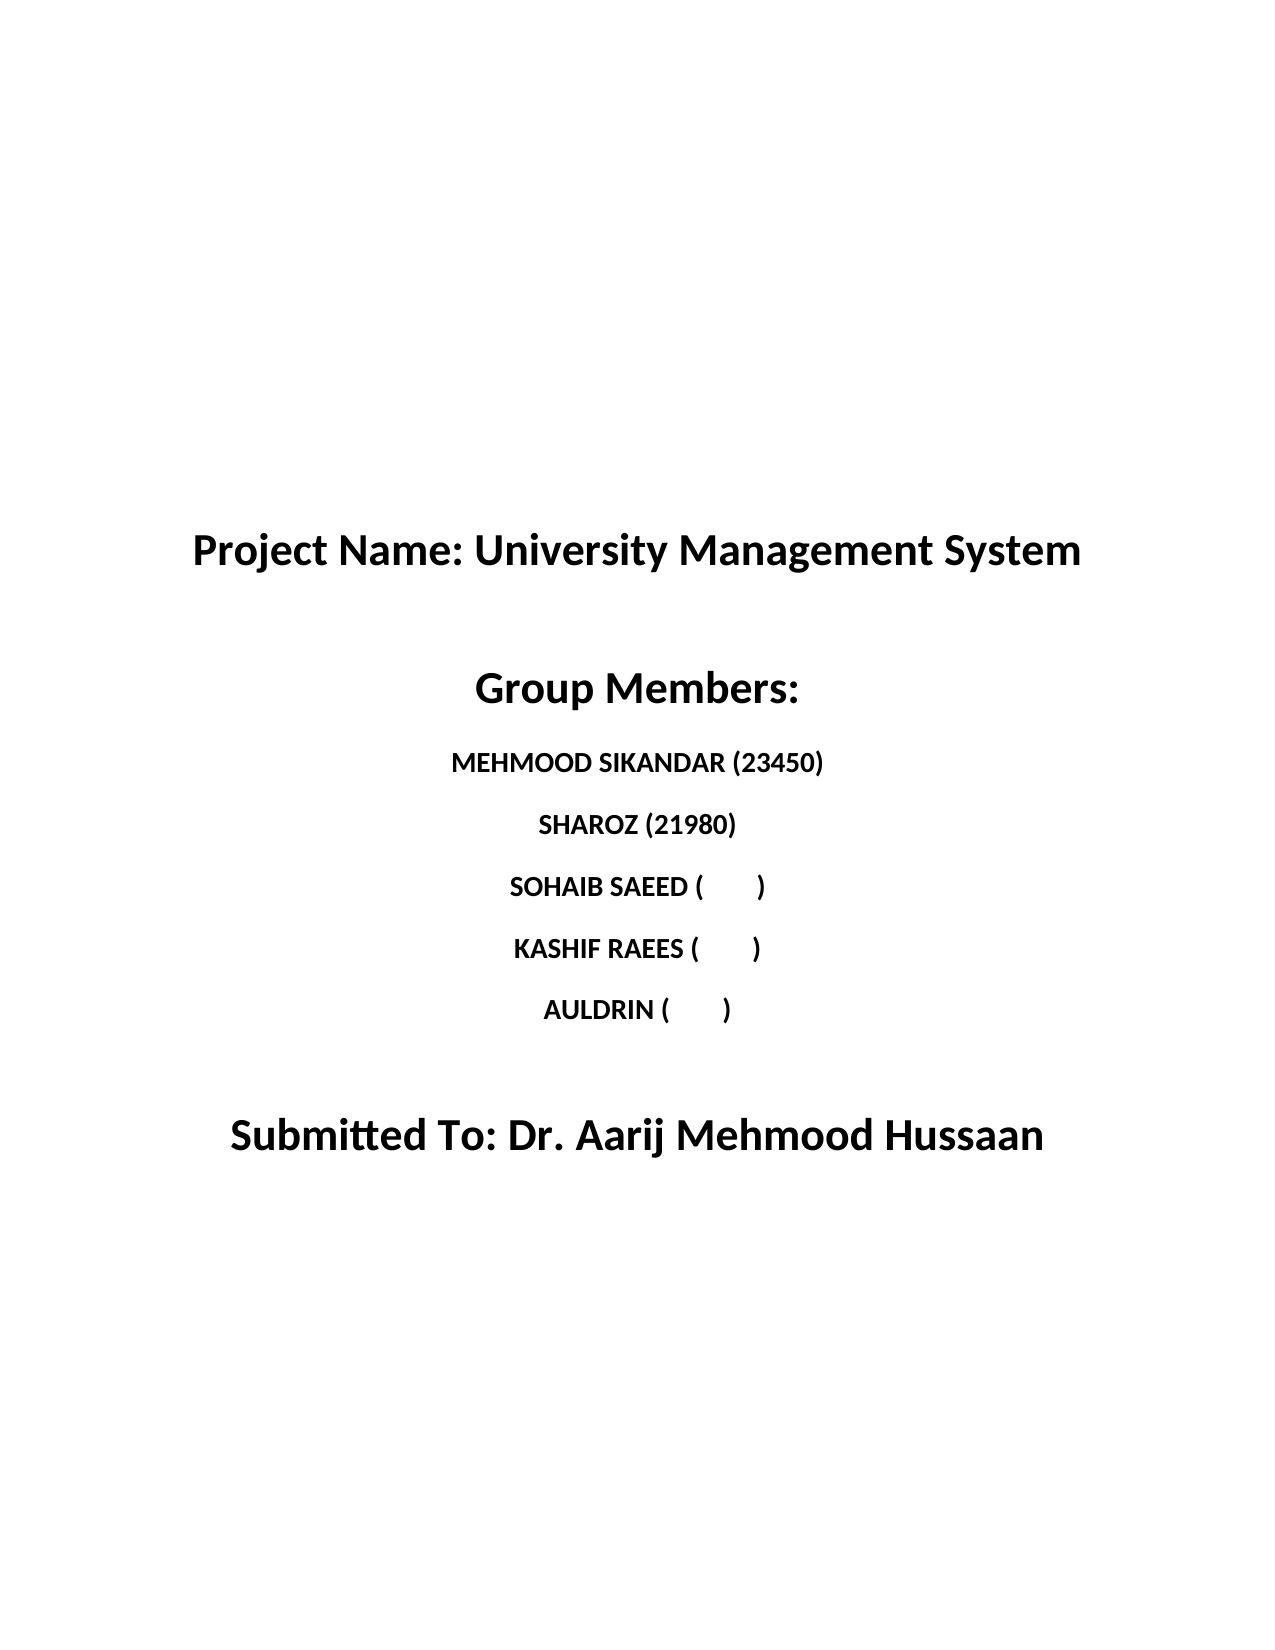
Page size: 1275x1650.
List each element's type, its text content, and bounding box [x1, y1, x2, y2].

text SOHAIB SAEED ( ) [150, 868, 1125, 903]
text SHAROZ (21980) [150, 806, 1125, 842]
text AULDRIN ( ) [150, 991, 1125, 1027]
text Project Name: University Management System [150, 521, 1125, 577]
text Submitted To: Dr. Aarij Mehmood Hussaan [150, 1106, 1125, 1162]
text Group Members: [150, 659, 1125, 715]
text MEHMOOD SIKANDAR (23450) [150, 744, 1125, 780]
text KASHIF RAEES ( ) [150, 930, 1125, 965]
